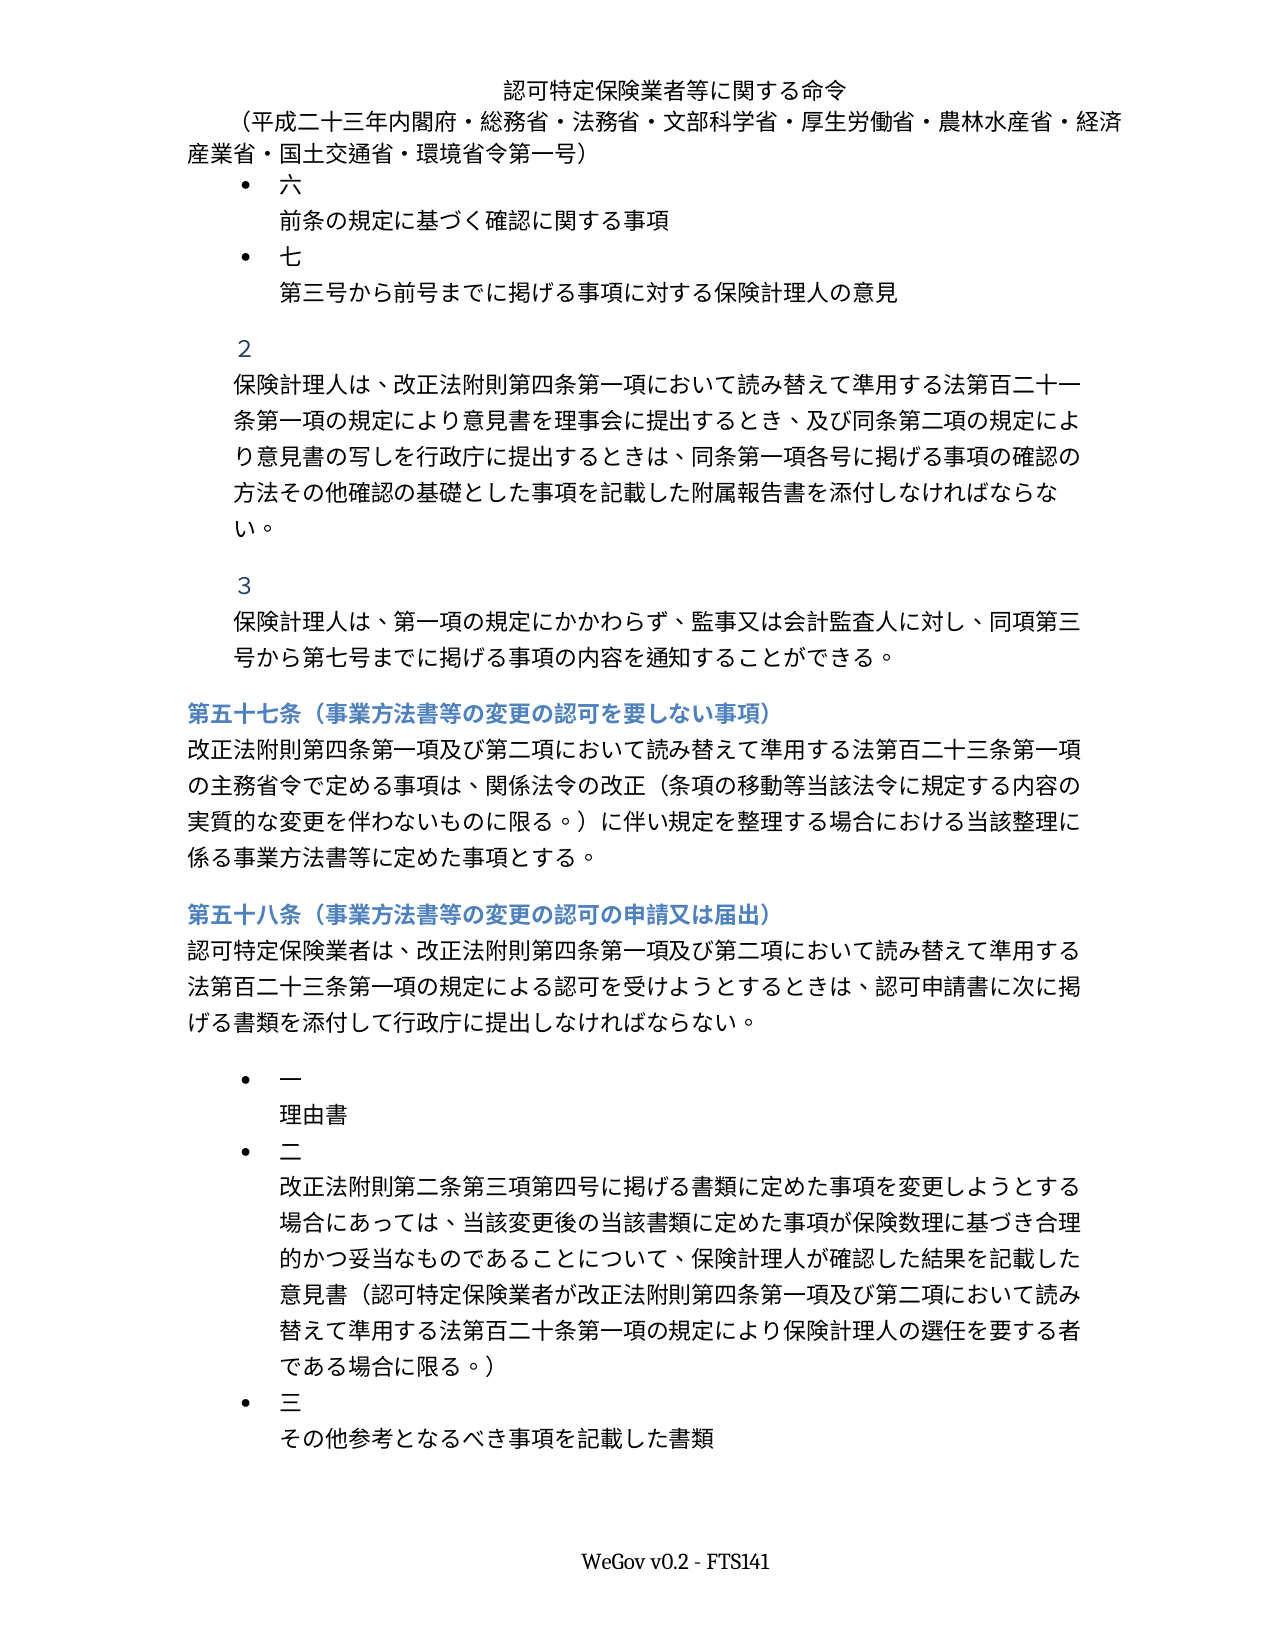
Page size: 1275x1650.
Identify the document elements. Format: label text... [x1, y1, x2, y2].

list 三 その他参考となるべき事項を記載した書類 [242, 1387, 1087, 1454]
list 六 前条の規定に基づく確認に関する事項 [242, 169, 1087, 236]
subtitle ３ [233, 570, 1087, 601]
list 一 理由書 [242, 1063, 1087, 1131]
list 二 改正法附則第二条第三項第四号に掲げる書類に定めた事項を変更しようとする場合にあっては、当該変更後の当該書類に定めた事項が保険数理に基づき合理的かつ妥当なものであることについて、保険計理人が確認した結果を記載した意見書（認可特定保険業者が改正法附則第四条第一項及び第二項において読み替えて準用する法第百二十条第一項の規定により保険計理人の選任を要する者である場合に限る。） [242, 1135, 1087, 1382]
subtitle ２ [233, 333, 1087, 364]
list 七 第三号から前号までに掲げる事項に対する保険計理人の意見 [242, 241, 1087, 308]
subtitle 第五十八条（事業方法書等の変更の認可の申請又は届出） [187, 899, 1087, 930]
text 改正法附則第四条第一項及び第二項において読み替えて準用する法第百二十三条第一項の主務省令で定める事項は、関係法令の改正（条項の移動等当該法令に規定する内容の実質的な変更を伴わないものに限る。）に伴い規定を整理する場合における当該整理に係る事業方法書等に定めた事項とする。 [187, 734, 1087, 873]
text 保険計理人は、第一項の規定にかかわらず、監事又は会計監査人に対し、同項第三号から第七号までに掲げる事項の内容を通知することができる。 [233, 606, 1087, 673]
text 保険計理人は、改正法附則第四条第一項において読み替えて準用する法第百二十一条第一項の規定により意見書を理事会に提出するとき、及び同条第二項の規定により意見書の写しを行政庁に提出するときは、同条第一項各号に掲げる事項の確認の方法その他確認の基礎とした事項を記載した附属報告書を添付しなければならない。 [233, 369, 1087, 544]
text 認可特定保険業者は、改正法附則第四条第一項及び第二項において読み替えて準用する法第百二十三条第一項の規定による認可を受けようとするときは、認可申請書に次に掲げる書類を添付して行政庁に提出しなければならない。 [187, 935, 1087, 1038]
subtitle 第五十七条（事業方法書等の変更の認可を要しない事項） [187, 698, 1087, 730]
